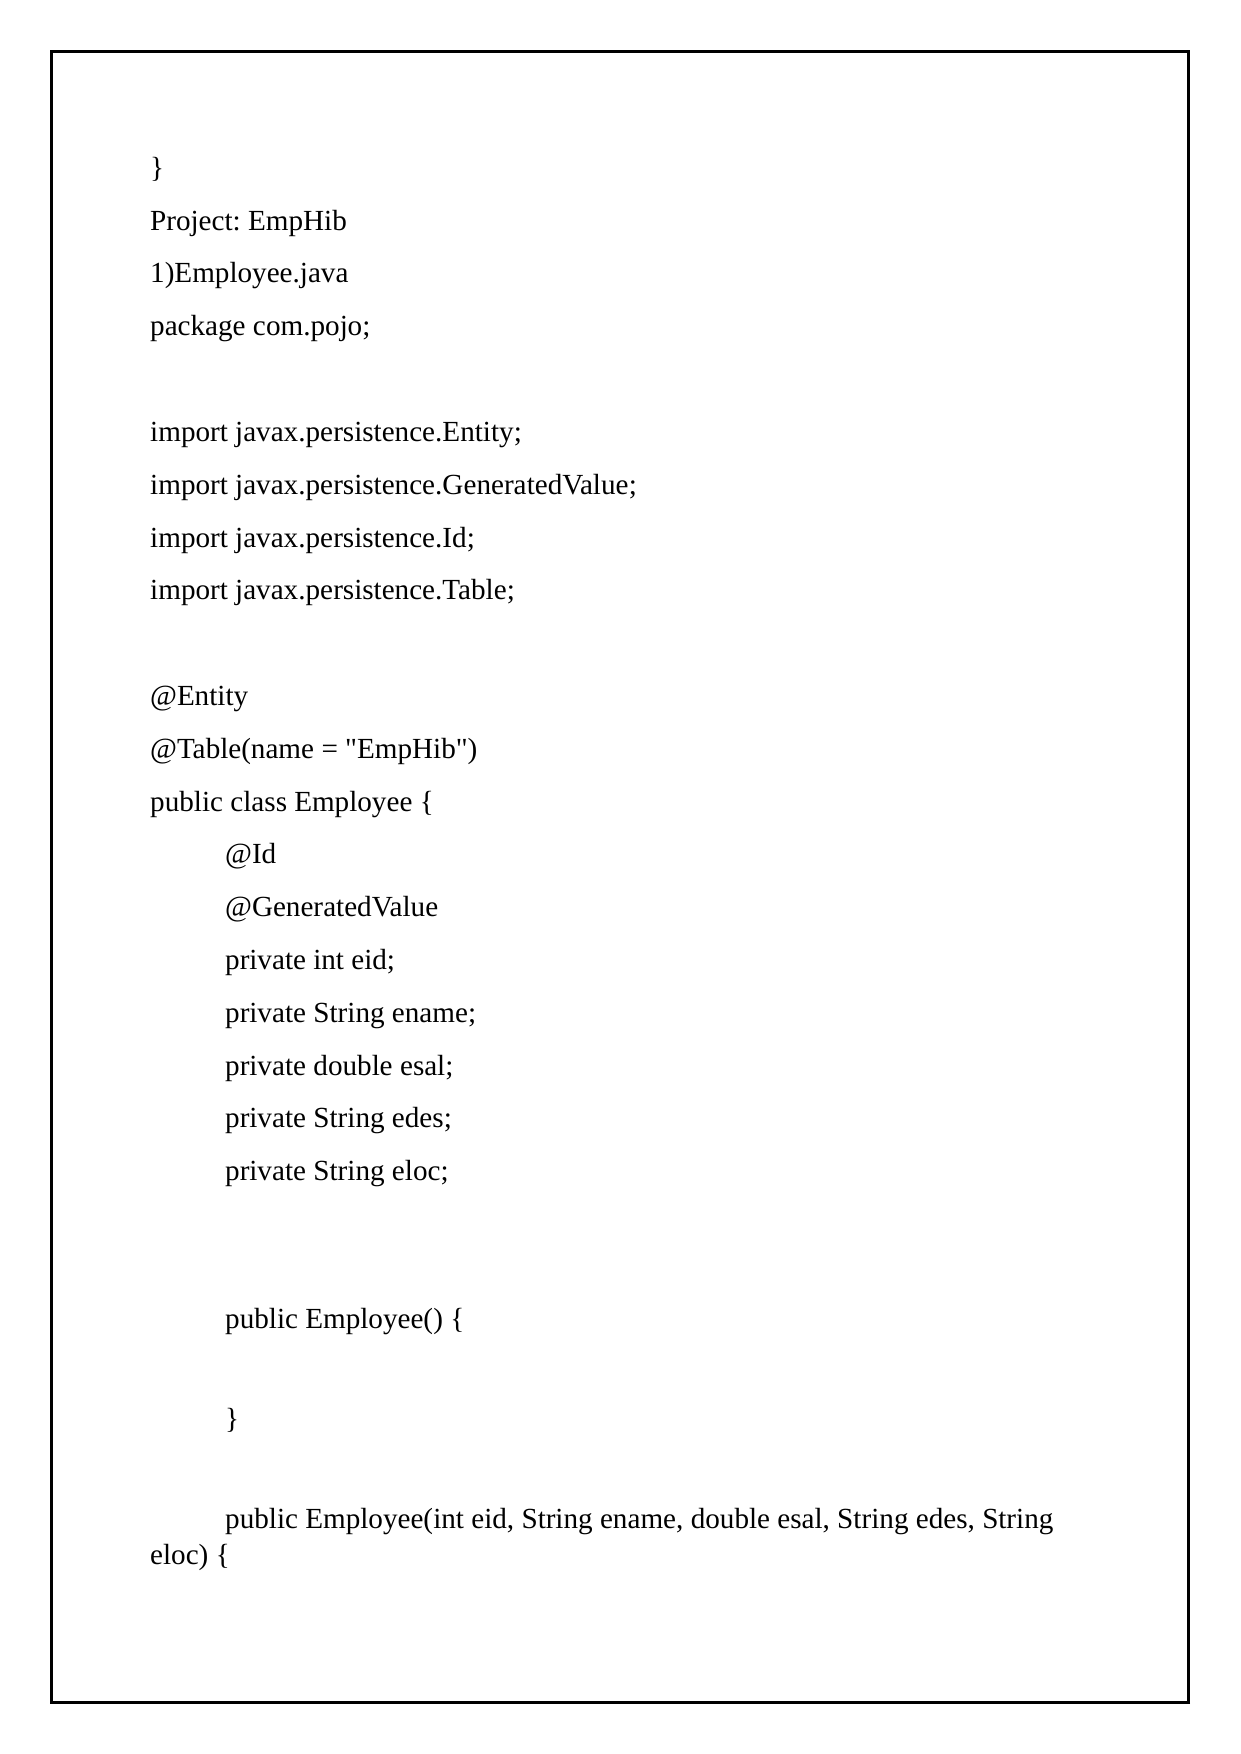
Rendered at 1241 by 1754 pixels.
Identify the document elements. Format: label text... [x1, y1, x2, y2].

text package com.pojo; [150, 308, 1090, 342]
text } [150, 1401, 1090, 1434]
text private String eloc; [150, 1153, 1090, 1187]
text import javax.persistence.Table; [150, 572, 1090, 606]
text public class Employee { [150, 784, 1090, 817]
text @Table(name = "EmpHib") [150, 731, 1090, 764]
text import javax.persistence.Id; [150, 520, 1090, 553]
text private int eid; [150, 942, 1090, 976]
text public Employee(int eid, String ename, double esal, String edes, String eloc) { [150, 1501, 1090, 1571]
text } [150, 150, 1090, 183]
text public Employee() { [150, 1301, 1090, 1334]
text @GeneratedValue [150, 889, 1090, 923]
text 1)Employee.java [150, 256, 1090, 289]
text import javax.persistence.Entity; [150, 414, 1090, 448]
text private double esal; [150, 1048, 1090, 1081]
text private String edes; [150, 1101, 1090, 1134]
text import javax.persistence.GeneratedValue; [150, 467, 1090, 500]
text Project: EmpHib [150, 203, 1090, 236]
text private String ename; [150, 995, 1090, 1028]
text @Id [150, 837, 1090, 870]
text @Entity [150, 678, 1090, 712]
